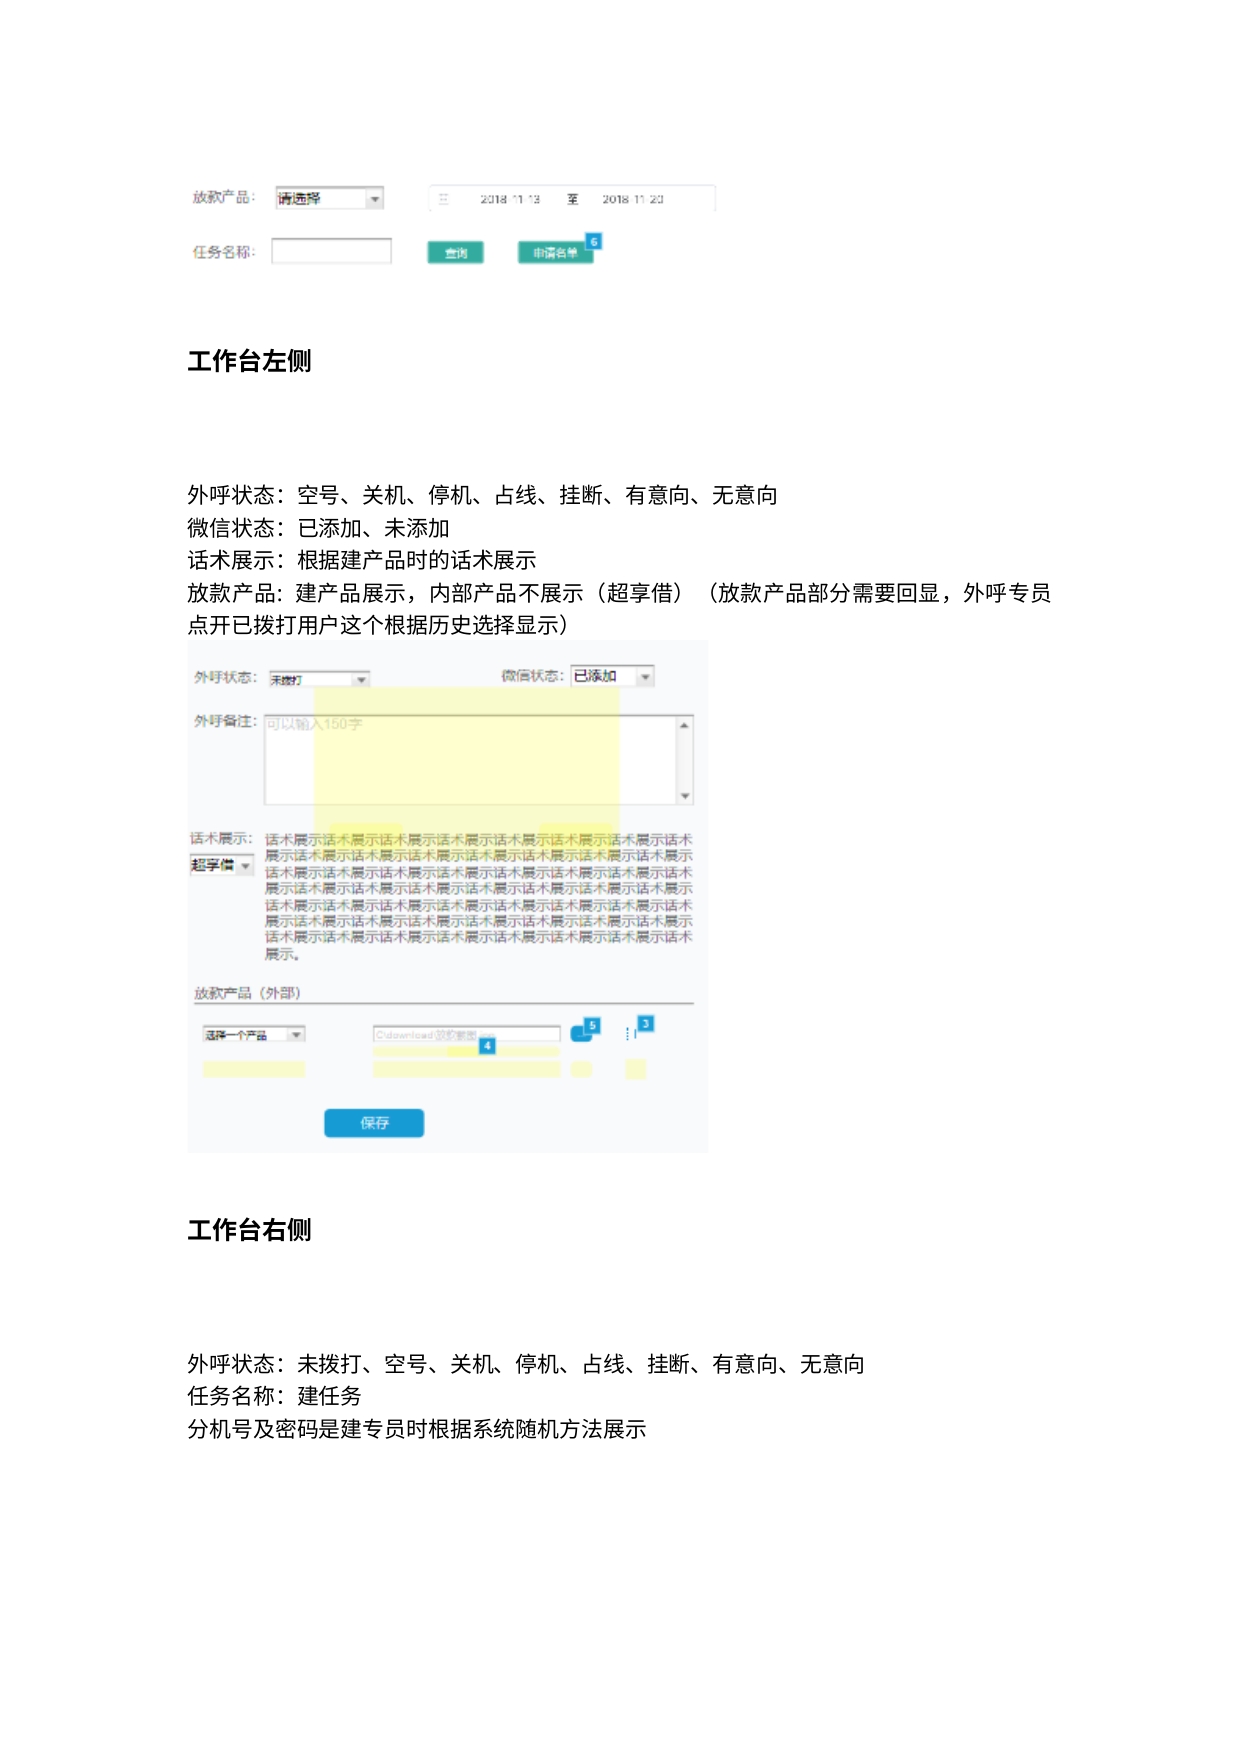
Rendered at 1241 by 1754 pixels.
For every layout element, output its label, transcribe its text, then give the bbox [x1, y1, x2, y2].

text 话术展示：根据建产品时的话术展示 [187, 543, 1053, 575]
subtitle 工作台左侧 [187, 327, 1053, 392]
picture [187, 162, 718, 273]
text 微信状态：已添加、未添加 [187, 510, 1053, 543]
text 外呼状态：未拨打、空号、关机、停机、占线、挂断、有意向、无意向 [187, 1346, 1053, 1379]
subtitle 工作台右侧 [187, 1196, 1053, 1261]
picture [187, 640, 710, 1153]
text 外呼状态：空号、关机、停机、占线、挂断、有意向、无意向 [187, 478, 1053, 510]
text 放款产品: 建产品展示，内部产品不展示（超享借）（放款产品部分需要回显，外呼专员点开已拨打用户这个根据历史选择显示） [187, 575, 1053, 640]
text 任务名称：建任务 [187, 1379, 1053, 1411]
text 分机号及密码是建专员时根据系统随机方法展示 [187, 1411, 1053, 1444]
